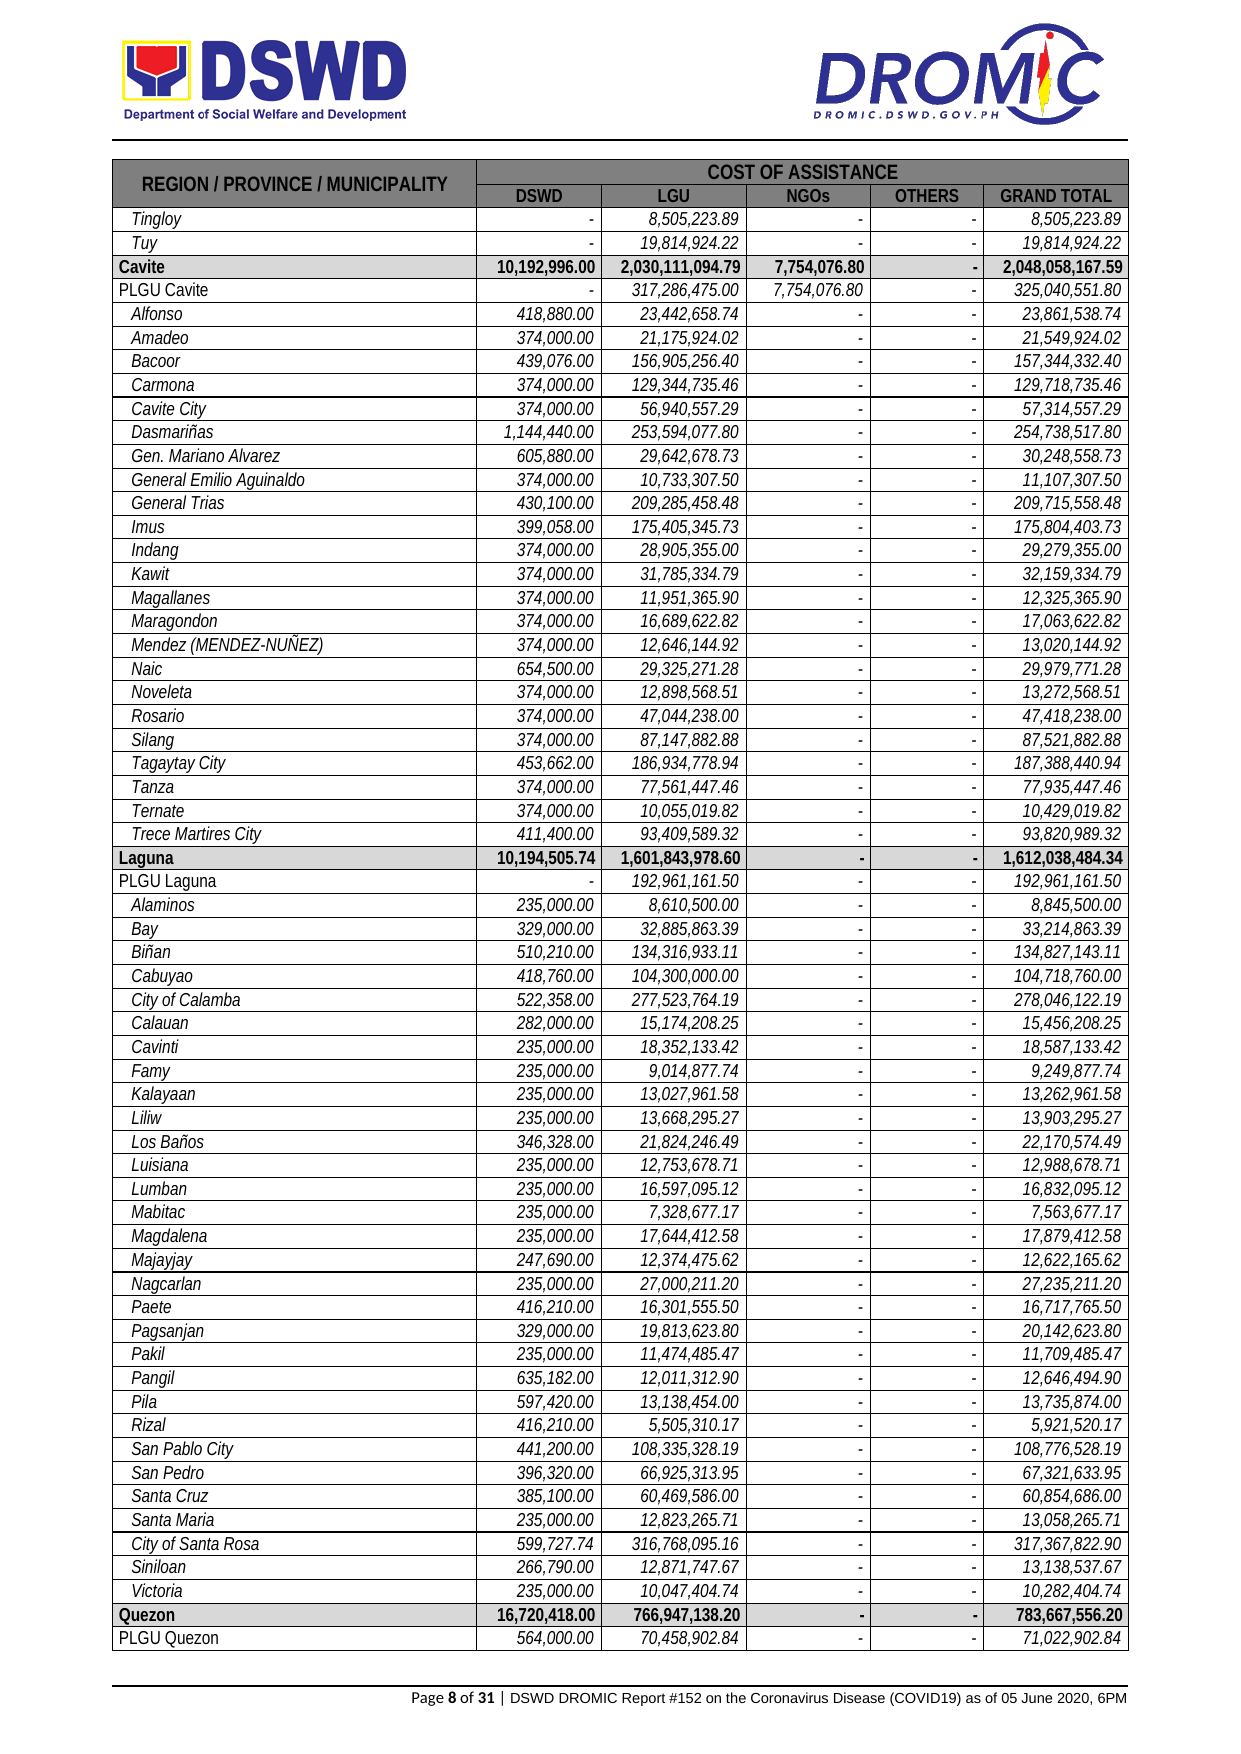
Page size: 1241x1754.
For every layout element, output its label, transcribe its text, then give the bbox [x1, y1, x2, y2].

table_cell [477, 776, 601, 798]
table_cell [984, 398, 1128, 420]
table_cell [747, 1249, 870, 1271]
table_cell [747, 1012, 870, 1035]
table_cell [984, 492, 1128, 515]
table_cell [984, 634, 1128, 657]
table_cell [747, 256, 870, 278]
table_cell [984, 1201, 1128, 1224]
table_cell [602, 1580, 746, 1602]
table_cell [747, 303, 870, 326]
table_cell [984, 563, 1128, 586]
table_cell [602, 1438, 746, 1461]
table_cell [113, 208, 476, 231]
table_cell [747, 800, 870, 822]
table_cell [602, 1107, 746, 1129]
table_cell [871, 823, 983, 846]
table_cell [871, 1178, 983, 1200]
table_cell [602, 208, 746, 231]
table_cell DSWD [477, 185, 601, 207]
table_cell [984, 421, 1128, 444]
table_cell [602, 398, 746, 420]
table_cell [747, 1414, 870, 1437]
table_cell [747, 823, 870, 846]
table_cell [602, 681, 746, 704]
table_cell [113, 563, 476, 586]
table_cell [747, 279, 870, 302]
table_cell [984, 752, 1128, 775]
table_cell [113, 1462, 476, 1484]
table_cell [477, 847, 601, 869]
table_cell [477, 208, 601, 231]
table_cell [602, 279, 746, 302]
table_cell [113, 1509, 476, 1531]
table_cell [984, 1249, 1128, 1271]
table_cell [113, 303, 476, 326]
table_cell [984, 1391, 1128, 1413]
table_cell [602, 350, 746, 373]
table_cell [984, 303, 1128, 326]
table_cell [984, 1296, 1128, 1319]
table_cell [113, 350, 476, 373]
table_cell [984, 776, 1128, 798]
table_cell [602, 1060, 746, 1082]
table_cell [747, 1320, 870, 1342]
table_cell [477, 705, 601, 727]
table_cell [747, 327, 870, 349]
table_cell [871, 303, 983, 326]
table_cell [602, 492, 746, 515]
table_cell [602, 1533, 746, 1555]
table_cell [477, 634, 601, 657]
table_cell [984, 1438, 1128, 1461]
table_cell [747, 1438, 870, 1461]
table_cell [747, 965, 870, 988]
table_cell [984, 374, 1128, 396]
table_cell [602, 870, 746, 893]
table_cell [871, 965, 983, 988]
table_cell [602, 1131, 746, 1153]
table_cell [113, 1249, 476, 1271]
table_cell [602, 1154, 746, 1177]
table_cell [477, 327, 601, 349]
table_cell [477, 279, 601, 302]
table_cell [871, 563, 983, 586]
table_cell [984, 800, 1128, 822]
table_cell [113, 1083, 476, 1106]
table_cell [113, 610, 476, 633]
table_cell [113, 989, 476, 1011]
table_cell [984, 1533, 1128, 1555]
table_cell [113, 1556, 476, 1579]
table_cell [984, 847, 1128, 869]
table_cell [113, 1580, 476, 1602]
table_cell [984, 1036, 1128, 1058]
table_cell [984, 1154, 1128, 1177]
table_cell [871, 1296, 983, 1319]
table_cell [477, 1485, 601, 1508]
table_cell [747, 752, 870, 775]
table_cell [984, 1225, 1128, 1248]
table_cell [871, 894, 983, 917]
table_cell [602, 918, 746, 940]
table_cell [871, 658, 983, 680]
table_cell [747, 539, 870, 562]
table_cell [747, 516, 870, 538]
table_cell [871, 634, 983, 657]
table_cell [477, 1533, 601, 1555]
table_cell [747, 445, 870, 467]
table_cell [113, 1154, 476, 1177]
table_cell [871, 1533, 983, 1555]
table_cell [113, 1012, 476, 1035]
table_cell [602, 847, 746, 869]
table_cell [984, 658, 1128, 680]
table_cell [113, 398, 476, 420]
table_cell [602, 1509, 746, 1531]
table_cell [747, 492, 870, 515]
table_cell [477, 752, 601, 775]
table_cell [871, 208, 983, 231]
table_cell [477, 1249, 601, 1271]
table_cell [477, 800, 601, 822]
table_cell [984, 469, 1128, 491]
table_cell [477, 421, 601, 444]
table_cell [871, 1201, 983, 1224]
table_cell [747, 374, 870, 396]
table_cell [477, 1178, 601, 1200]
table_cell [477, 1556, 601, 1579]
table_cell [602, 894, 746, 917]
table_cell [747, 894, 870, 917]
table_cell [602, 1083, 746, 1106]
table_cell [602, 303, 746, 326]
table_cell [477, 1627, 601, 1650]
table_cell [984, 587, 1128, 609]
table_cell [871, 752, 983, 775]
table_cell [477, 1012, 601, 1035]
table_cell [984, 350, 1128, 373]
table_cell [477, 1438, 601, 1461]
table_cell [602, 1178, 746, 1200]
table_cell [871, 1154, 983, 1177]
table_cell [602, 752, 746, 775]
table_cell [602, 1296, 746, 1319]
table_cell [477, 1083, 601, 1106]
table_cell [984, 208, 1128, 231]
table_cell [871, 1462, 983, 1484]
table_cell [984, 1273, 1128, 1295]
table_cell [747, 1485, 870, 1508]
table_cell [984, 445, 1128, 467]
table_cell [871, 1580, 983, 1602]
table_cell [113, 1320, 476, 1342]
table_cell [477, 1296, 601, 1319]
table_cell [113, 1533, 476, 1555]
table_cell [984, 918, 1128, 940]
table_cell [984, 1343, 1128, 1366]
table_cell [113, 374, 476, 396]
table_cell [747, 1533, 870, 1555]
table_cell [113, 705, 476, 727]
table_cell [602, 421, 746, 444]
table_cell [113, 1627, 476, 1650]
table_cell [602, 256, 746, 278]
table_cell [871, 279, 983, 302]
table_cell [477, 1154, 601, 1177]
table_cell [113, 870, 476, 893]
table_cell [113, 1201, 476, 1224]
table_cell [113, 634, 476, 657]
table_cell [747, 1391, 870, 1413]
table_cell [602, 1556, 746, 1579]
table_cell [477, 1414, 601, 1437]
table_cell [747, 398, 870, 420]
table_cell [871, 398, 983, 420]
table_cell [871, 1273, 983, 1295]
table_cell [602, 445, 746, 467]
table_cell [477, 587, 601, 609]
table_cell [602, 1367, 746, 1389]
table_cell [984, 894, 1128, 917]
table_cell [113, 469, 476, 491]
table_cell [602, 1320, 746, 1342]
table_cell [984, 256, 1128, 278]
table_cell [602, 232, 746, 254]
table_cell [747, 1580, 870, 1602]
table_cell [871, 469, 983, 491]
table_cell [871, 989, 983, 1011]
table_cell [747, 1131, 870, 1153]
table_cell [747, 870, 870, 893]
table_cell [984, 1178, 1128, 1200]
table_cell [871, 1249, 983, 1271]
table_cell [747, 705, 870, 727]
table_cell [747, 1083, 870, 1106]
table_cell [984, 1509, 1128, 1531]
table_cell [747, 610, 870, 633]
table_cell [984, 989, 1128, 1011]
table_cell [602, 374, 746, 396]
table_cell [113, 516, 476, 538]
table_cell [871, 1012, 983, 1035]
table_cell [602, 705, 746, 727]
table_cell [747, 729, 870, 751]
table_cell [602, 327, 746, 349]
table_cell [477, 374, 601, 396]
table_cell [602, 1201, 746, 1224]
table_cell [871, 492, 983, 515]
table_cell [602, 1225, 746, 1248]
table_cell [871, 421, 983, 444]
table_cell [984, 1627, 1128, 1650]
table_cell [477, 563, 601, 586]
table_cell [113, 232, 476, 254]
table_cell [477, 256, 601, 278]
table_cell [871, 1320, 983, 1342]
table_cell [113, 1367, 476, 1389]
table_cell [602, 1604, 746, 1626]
table_cell GRAND TOTAL [984, 185, 1128, 207]
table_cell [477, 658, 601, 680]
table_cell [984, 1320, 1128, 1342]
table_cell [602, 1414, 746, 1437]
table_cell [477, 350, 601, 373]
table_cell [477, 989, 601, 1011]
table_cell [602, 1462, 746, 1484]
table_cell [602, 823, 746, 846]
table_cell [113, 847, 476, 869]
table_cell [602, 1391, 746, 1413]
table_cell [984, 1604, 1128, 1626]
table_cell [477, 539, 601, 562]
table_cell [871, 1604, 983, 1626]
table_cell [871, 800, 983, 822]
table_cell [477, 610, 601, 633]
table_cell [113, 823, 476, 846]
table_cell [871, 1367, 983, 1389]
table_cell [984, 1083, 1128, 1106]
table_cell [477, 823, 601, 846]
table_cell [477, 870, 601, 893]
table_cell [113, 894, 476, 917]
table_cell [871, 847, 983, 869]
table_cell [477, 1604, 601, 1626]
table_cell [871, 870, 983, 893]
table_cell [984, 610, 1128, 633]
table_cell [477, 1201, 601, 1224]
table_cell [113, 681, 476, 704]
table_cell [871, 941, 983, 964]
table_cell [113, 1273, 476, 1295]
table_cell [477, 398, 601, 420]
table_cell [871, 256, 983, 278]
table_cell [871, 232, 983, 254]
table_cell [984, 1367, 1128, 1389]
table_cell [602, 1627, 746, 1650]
table_header REGION / PROVINCE / MUNICIPALITY [113, 160, 476, 207]
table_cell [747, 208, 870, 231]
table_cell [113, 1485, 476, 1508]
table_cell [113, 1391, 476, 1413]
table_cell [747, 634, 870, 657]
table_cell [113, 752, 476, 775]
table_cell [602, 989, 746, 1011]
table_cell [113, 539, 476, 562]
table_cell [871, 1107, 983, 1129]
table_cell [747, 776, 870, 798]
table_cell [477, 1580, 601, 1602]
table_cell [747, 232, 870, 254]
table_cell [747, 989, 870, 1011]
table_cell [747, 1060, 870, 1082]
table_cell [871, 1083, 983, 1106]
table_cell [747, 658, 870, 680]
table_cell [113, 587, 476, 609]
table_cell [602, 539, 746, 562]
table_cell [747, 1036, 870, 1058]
picture [112, 37, 417, 125]
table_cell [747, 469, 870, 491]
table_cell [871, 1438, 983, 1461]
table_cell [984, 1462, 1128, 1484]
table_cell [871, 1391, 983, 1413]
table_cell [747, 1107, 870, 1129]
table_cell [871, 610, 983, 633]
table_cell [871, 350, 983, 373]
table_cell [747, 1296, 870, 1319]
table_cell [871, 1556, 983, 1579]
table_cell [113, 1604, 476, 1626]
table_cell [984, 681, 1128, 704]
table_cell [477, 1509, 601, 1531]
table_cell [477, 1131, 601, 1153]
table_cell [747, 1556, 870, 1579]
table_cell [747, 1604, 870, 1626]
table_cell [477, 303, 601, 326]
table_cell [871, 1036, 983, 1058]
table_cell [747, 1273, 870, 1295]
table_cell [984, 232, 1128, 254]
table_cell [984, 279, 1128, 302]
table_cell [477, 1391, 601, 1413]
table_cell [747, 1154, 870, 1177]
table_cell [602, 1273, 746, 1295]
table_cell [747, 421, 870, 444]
picture [781, 23, 1133, 125]
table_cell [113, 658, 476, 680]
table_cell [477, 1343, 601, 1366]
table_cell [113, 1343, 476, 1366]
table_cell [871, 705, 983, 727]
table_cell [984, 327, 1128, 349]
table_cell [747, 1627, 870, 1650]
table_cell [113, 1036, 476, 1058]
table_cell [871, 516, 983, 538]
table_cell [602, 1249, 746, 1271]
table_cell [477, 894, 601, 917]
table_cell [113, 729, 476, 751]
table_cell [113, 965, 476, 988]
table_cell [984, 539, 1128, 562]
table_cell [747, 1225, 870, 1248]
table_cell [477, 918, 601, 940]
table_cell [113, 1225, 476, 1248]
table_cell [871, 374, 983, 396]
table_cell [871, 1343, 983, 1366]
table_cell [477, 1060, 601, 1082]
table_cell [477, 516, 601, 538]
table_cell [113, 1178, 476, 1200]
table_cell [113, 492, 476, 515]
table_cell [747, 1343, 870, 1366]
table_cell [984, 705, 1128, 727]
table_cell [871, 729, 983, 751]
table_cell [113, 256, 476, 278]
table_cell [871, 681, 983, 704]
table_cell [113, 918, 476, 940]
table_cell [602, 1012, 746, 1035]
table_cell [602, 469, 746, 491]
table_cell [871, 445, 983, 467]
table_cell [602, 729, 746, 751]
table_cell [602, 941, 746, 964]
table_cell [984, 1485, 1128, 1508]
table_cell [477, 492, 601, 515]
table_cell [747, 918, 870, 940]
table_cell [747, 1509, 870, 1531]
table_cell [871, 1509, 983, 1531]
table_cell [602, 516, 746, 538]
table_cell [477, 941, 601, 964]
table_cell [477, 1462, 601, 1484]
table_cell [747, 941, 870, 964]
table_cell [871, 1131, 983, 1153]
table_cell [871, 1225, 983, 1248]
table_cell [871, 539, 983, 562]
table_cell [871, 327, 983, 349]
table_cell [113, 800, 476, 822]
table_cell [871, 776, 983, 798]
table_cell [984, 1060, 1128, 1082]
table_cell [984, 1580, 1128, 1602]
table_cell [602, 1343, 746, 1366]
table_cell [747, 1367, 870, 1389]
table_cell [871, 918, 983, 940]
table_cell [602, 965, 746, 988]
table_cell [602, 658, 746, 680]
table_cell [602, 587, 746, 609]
table_header COST OF ASSISTANCE [477, 160, 1128, 184]
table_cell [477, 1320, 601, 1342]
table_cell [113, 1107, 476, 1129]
table_cell LGU [602, 185, 746, 207]
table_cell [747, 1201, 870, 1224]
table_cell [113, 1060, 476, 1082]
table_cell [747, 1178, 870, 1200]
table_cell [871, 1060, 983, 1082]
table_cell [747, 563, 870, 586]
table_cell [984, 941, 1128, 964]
table_cell OTHERS [871, 185, 983, 207]
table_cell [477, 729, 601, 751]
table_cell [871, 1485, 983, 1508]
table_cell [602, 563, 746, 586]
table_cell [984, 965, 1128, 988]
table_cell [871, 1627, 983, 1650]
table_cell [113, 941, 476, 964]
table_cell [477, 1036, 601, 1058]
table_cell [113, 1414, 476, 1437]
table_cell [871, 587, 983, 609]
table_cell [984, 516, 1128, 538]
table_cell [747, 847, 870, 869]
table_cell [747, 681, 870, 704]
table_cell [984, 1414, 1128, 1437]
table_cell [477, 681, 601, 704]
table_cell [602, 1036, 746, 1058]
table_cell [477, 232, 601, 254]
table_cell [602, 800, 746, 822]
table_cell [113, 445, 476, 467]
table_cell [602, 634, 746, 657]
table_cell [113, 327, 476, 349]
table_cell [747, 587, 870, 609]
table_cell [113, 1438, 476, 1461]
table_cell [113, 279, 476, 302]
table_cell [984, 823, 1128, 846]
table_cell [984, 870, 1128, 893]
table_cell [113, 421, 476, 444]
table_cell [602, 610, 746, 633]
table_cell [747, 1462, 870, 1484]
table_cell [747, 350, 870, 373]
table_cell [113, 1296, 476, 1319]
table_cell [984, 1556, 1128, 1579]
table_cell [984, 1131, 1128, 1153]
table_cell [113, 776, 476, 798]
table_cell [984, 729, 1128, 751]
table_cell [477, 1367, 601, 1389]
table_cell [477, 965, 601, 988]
table_cell NGOs [747, 185, 870, 207]
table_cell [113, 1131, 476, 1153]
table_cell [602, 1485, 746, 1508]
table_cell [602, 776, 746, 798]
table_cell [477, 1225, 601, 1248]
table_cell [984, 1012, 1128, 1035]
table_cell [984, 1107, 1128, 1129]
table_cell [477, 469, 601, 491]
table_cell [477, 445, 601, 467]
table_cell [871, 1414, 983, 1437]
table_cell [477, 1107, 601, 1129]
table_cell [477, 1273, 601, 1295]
